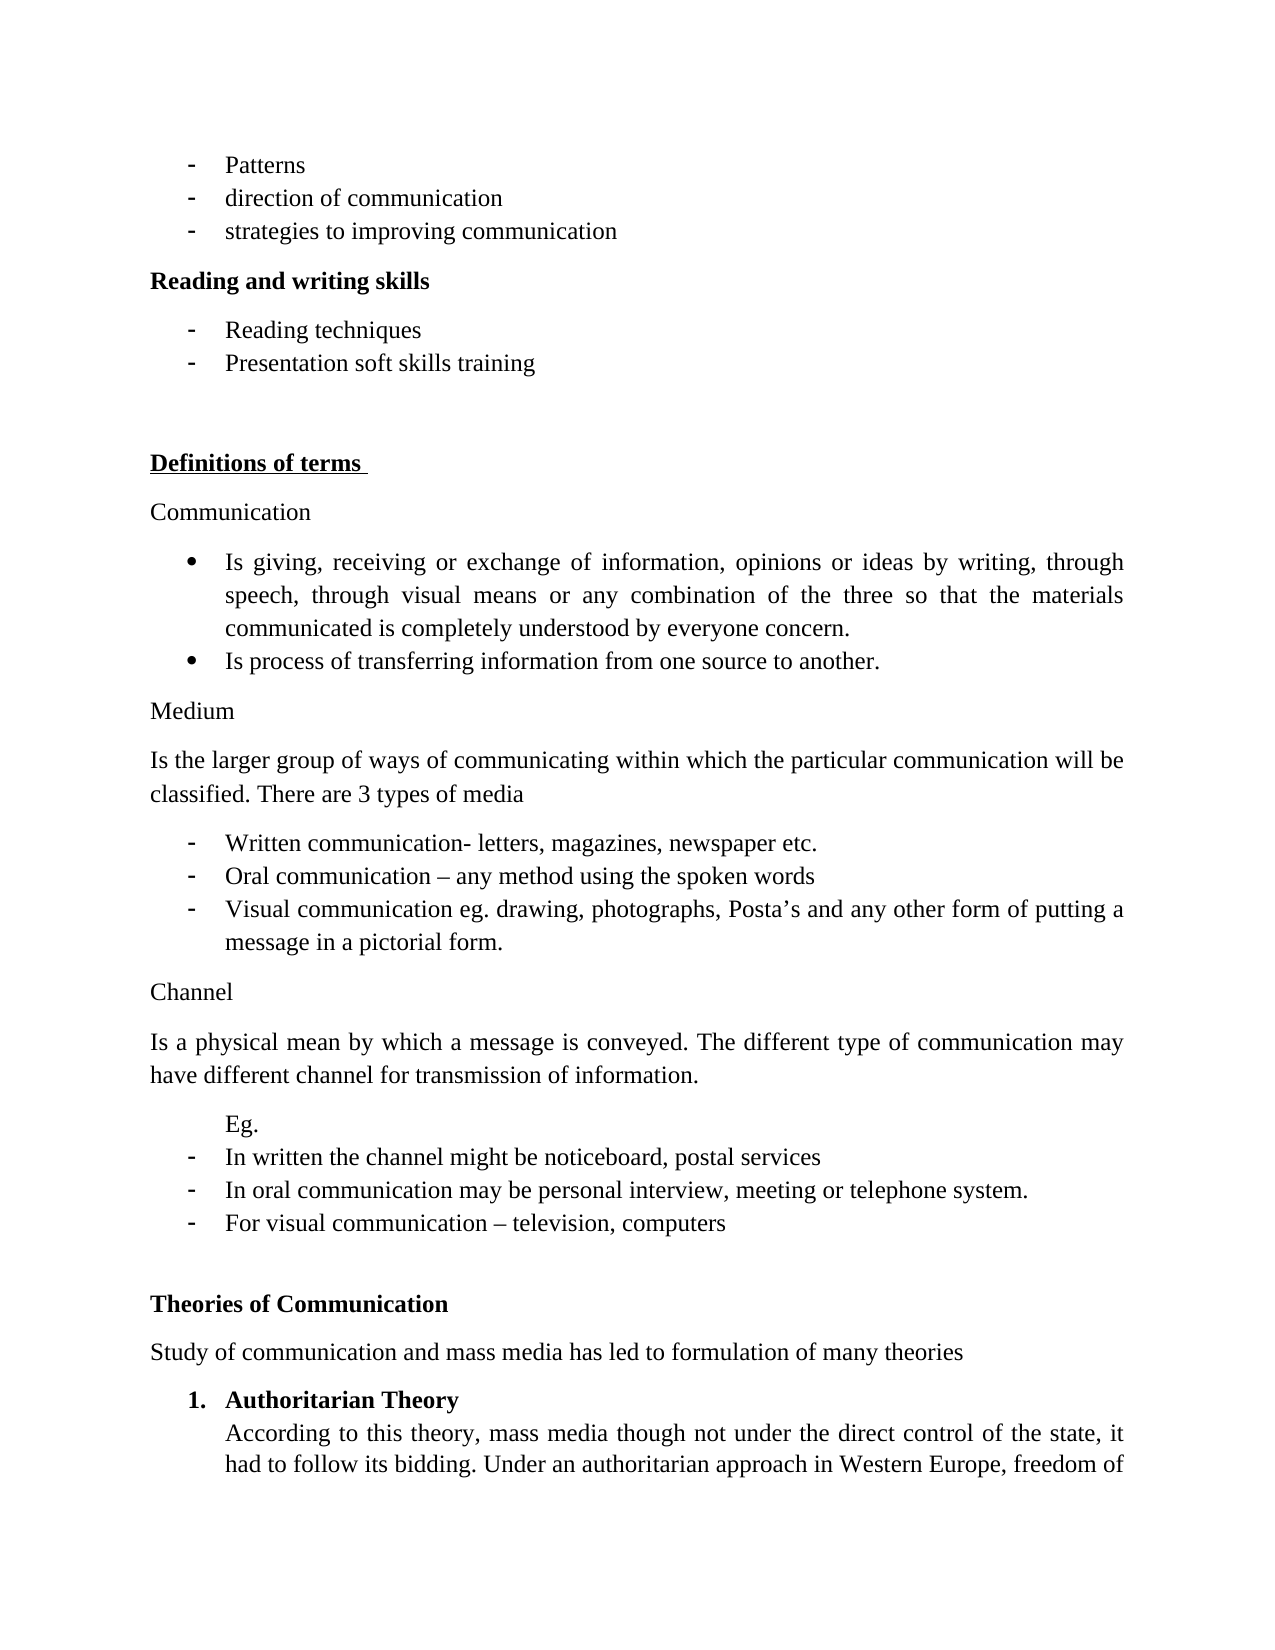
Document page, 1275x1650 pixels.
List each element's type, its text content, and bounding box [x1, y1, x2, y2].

text Communication [150, 497, 1125, 526]
list direction of communication [187, 183, 1125, 212]
text Is a physical mean by which a message is conveyed. The different type of communication may have different channel for transmission of information. [150, 1027, 1125, 1088]
text Theories of Communication [150, 1289, 1125, 1318]
text Definitions of terms [150, 448, 1125, 477]
list Written communication- letters, magazines, newspaper etc. [187, 828, 1125, 857]
text Channel [150, 977, 1125, 1006]
list strategies to improving communication [187, 216, 1125, 245]
list For visual communication – television, computers [187, 1208, 1125, 1237]
list Reading techniques [187, 315, 1125, 344]
list Eg. [225, 1109, 1125, 1138]
list Is giving, receiving or exchange of information, opinions or ideas by writing, through speech, through visual means or any combination of the three so that the materials communicated is completely understood by everyone concern. [187, 547, 1125, 642]
list Presentation soft skills training [187, 348, 1125, 377]
list Is process of transferring information from one source to another. [187, 646, 1125, 675]
text Is the larger group of ways of communicating within which the particular communication will be classified. There are 3 types of media [150, 746, 1125, 807]
list In written the channel might be noticeboard, postal services [187, 1142, 1125, 1171]
list Authoritarian Theory [187, 1385, 1125, 1413]
text Study of communication and mass media has led to formulation of many theories [150, 1337, 1125, 1366]
list Oral communication – any method using the spoken words [187, 861, 1125, 890]
list Visual communication eg. drawing, photographs, Posta’s and any other form of putting a message in a pictorial form. [187, 894, 1125, 956]
text Reading and writing skills [150, 266, 1125, 294]
list In oral communication may be personal interview, meeting or telephone system. [187, 1176, 1125, 1204]
list Patterns [187, 150, 1125, 179]
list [225, 1418, 1125, 1477]
text Medium [150, 696, 1125, 725]
